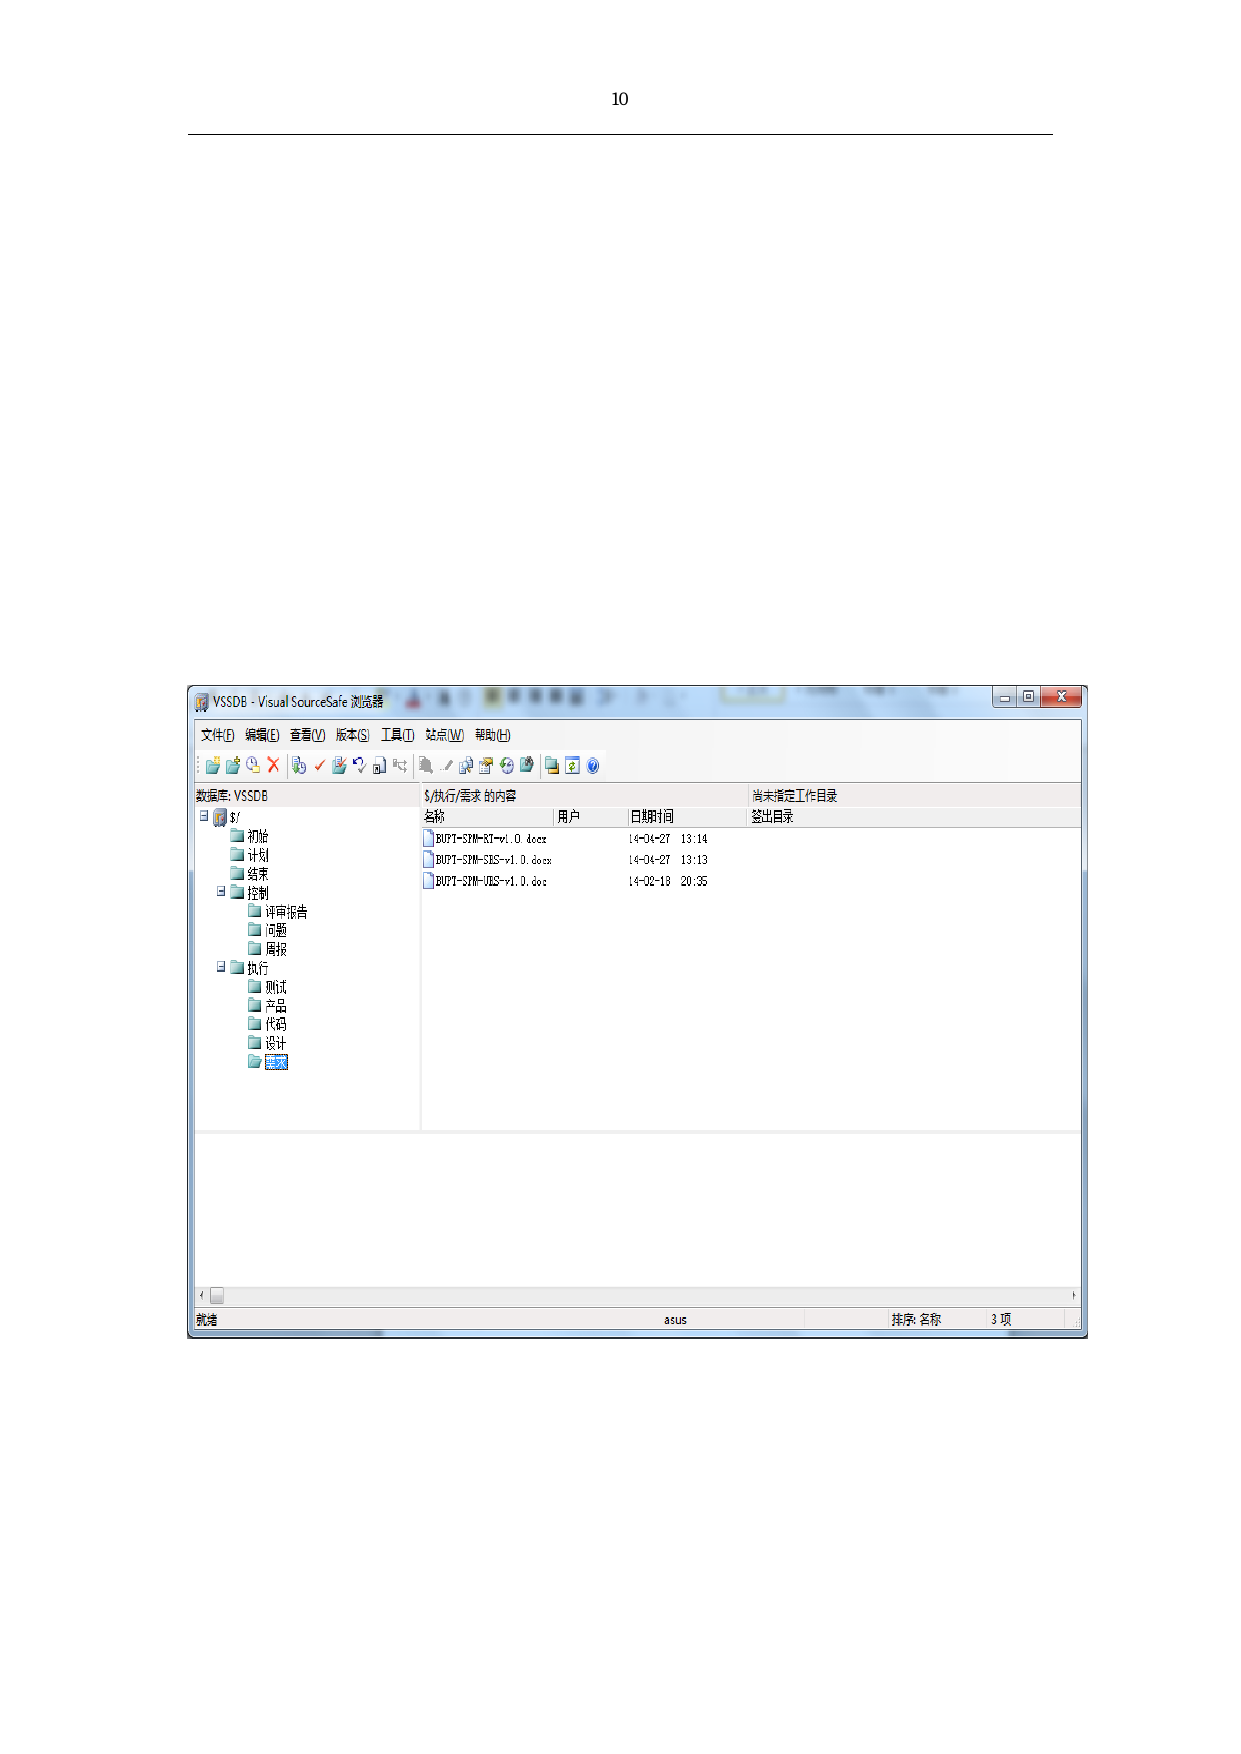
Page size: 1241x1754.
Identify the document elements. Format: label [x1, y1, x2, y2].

picture [187, 685, 1088, 1339]
